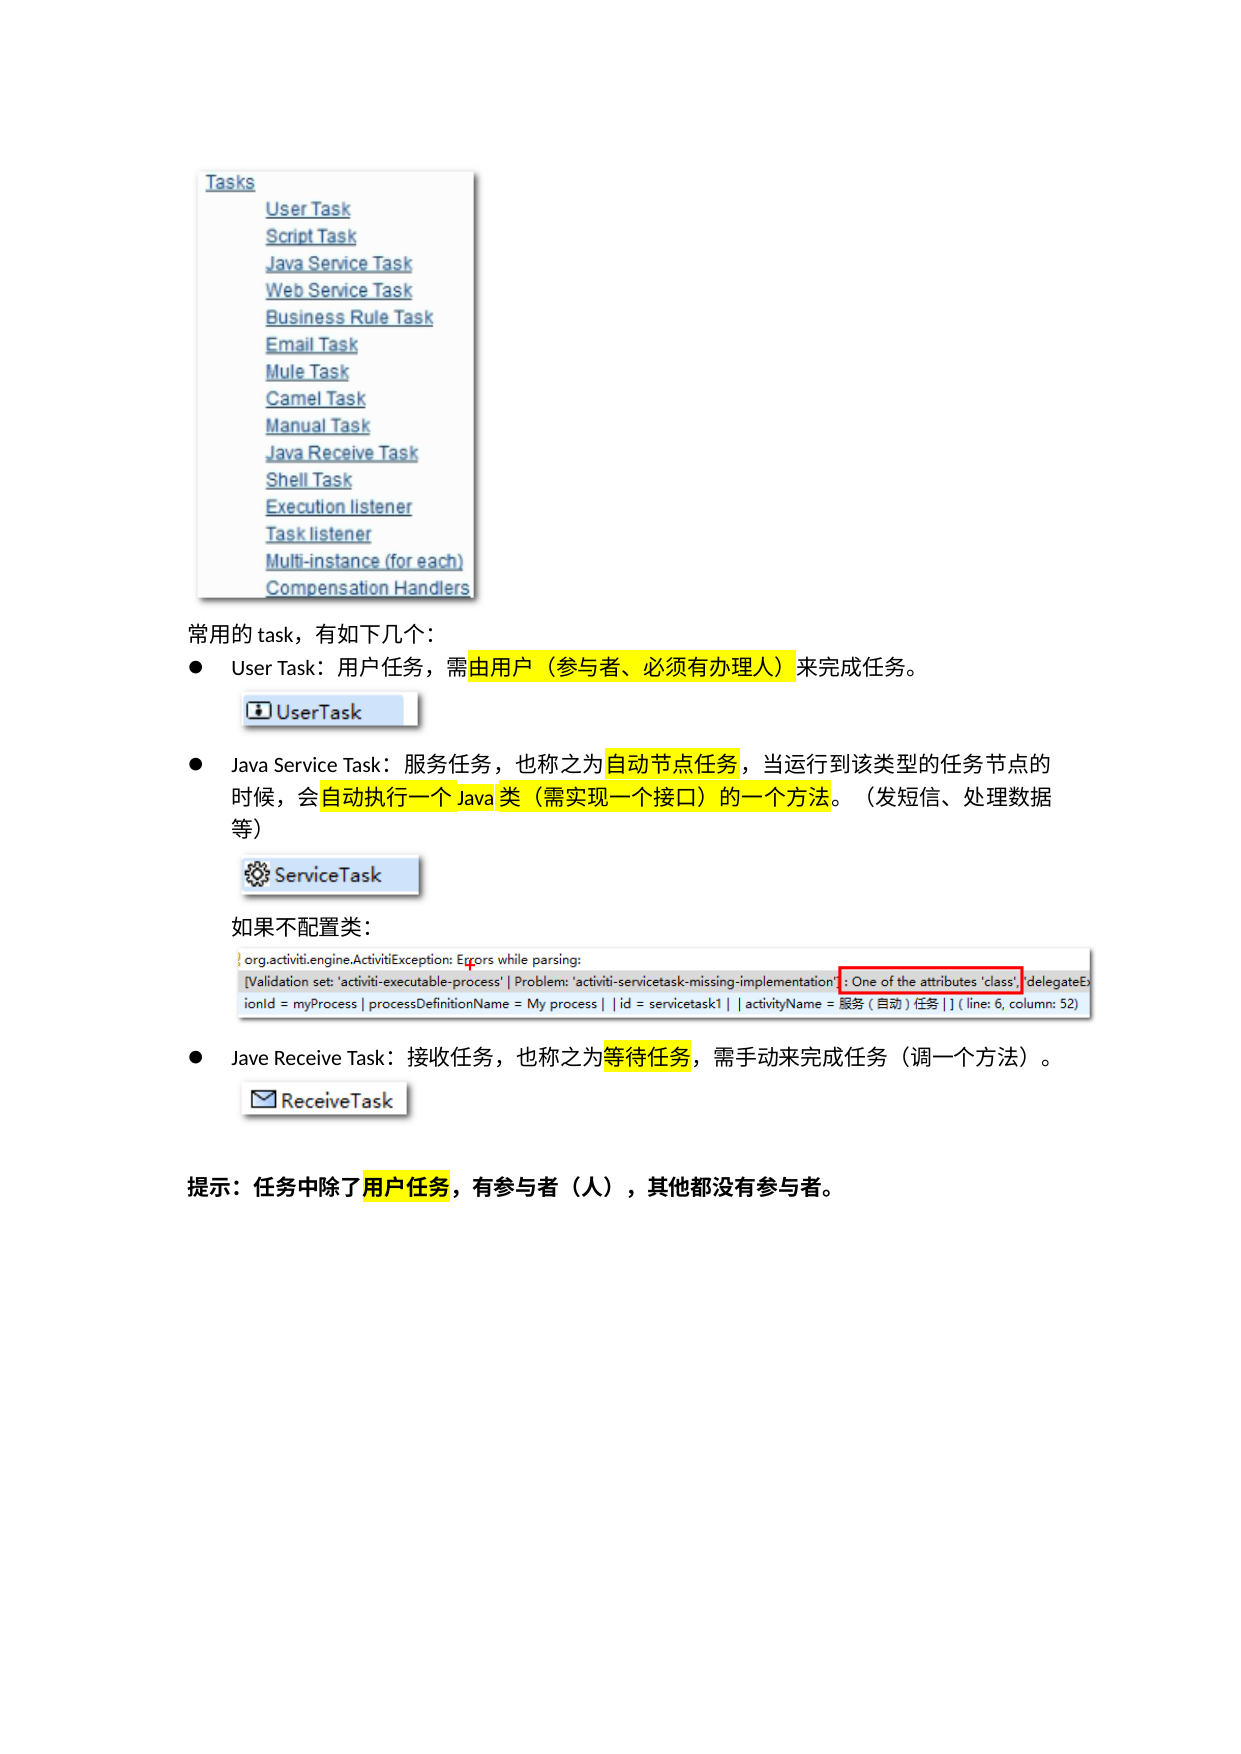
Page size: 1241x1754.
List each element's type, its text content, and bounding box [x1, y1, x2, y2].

list Java Service Task：服务任务，也称之为自动节点任务，当运行到该类型的任务节点的时候，会自动执行一个Java类（需实现一个接口）的一个方法。（发短信、处理数据等） [187, 747, 1053, 844]
text 提示：任务中除了用户任务，有参与者（人），其他都没有参与者。 [187, 1169, 1053, 1202]
list User Task：用户任务，需由用户（参与者、必须有办理人）来完成任务。 [187, 649, 1053, 682]
picture [231, 1072, 418, 1126]
text 常用的task，有如下几个： [187, 617, 1053, 649]
picture [231, 942, 1097, 1025]
picture [231, 844, 430, 906]
picture [231, 682, 429, 737]
picture [187, 162, 485, 609]
list 如果不配置类： [231, 909, 1053, 942]
list Jave Receive Task：接收任务，也称之为等待任务，需手动来完成任务（调一个方法）。 [187, 1039, 1053, 1072]
